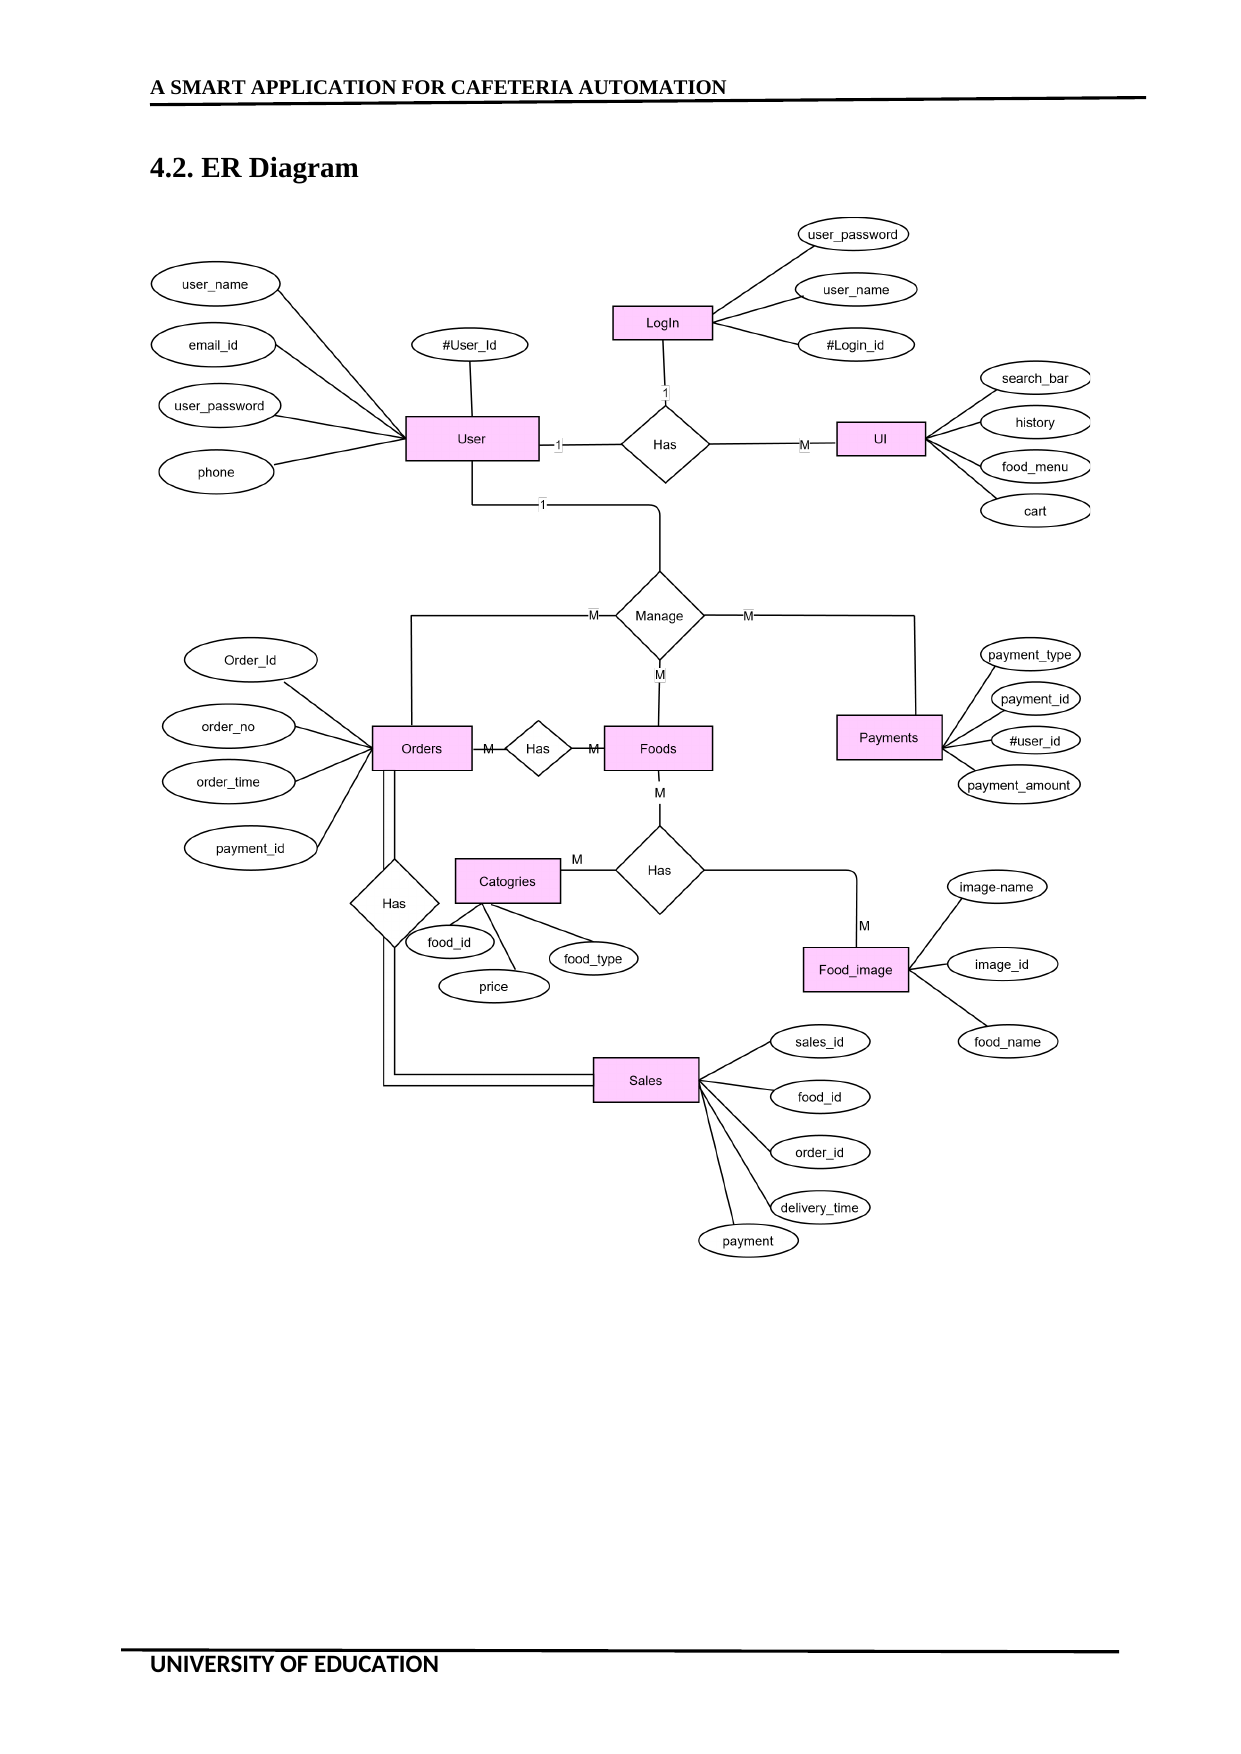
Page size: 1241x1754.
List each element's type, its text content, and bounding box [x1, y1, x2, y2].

text 4.2. ER Diagram [150, 150, 1090, 183]
picture [150, 217, 1091, 1258]
